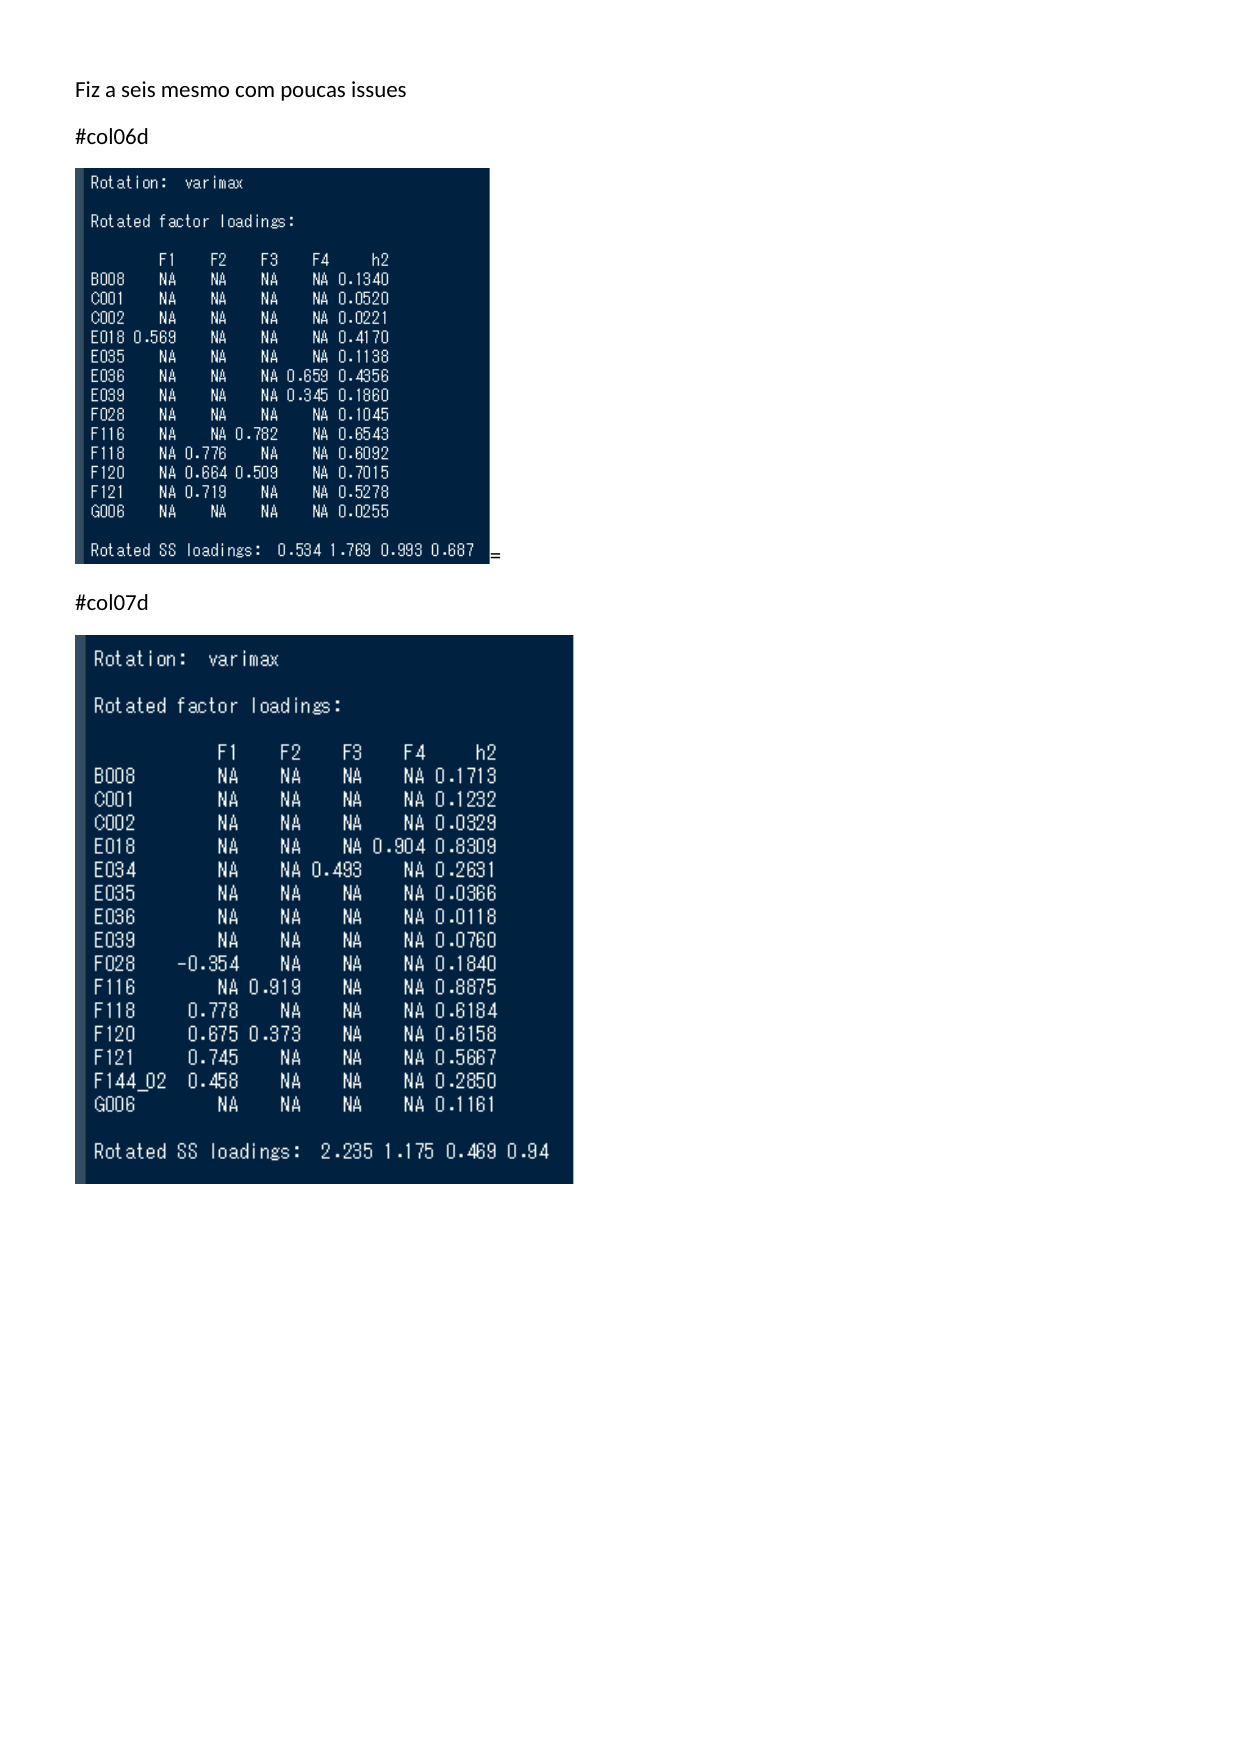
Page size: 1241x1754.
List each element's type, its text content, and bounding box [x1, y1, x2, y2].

text #col07d [75, 588, 1165, 617]
picture [75, 635, 574, 1184]
picture [75, 168, 490, 564]
text Fiz a seis mesmo com poucas issues [75, 75, 1165, 103]
text #col06d [75, 122, 1165, 150]
